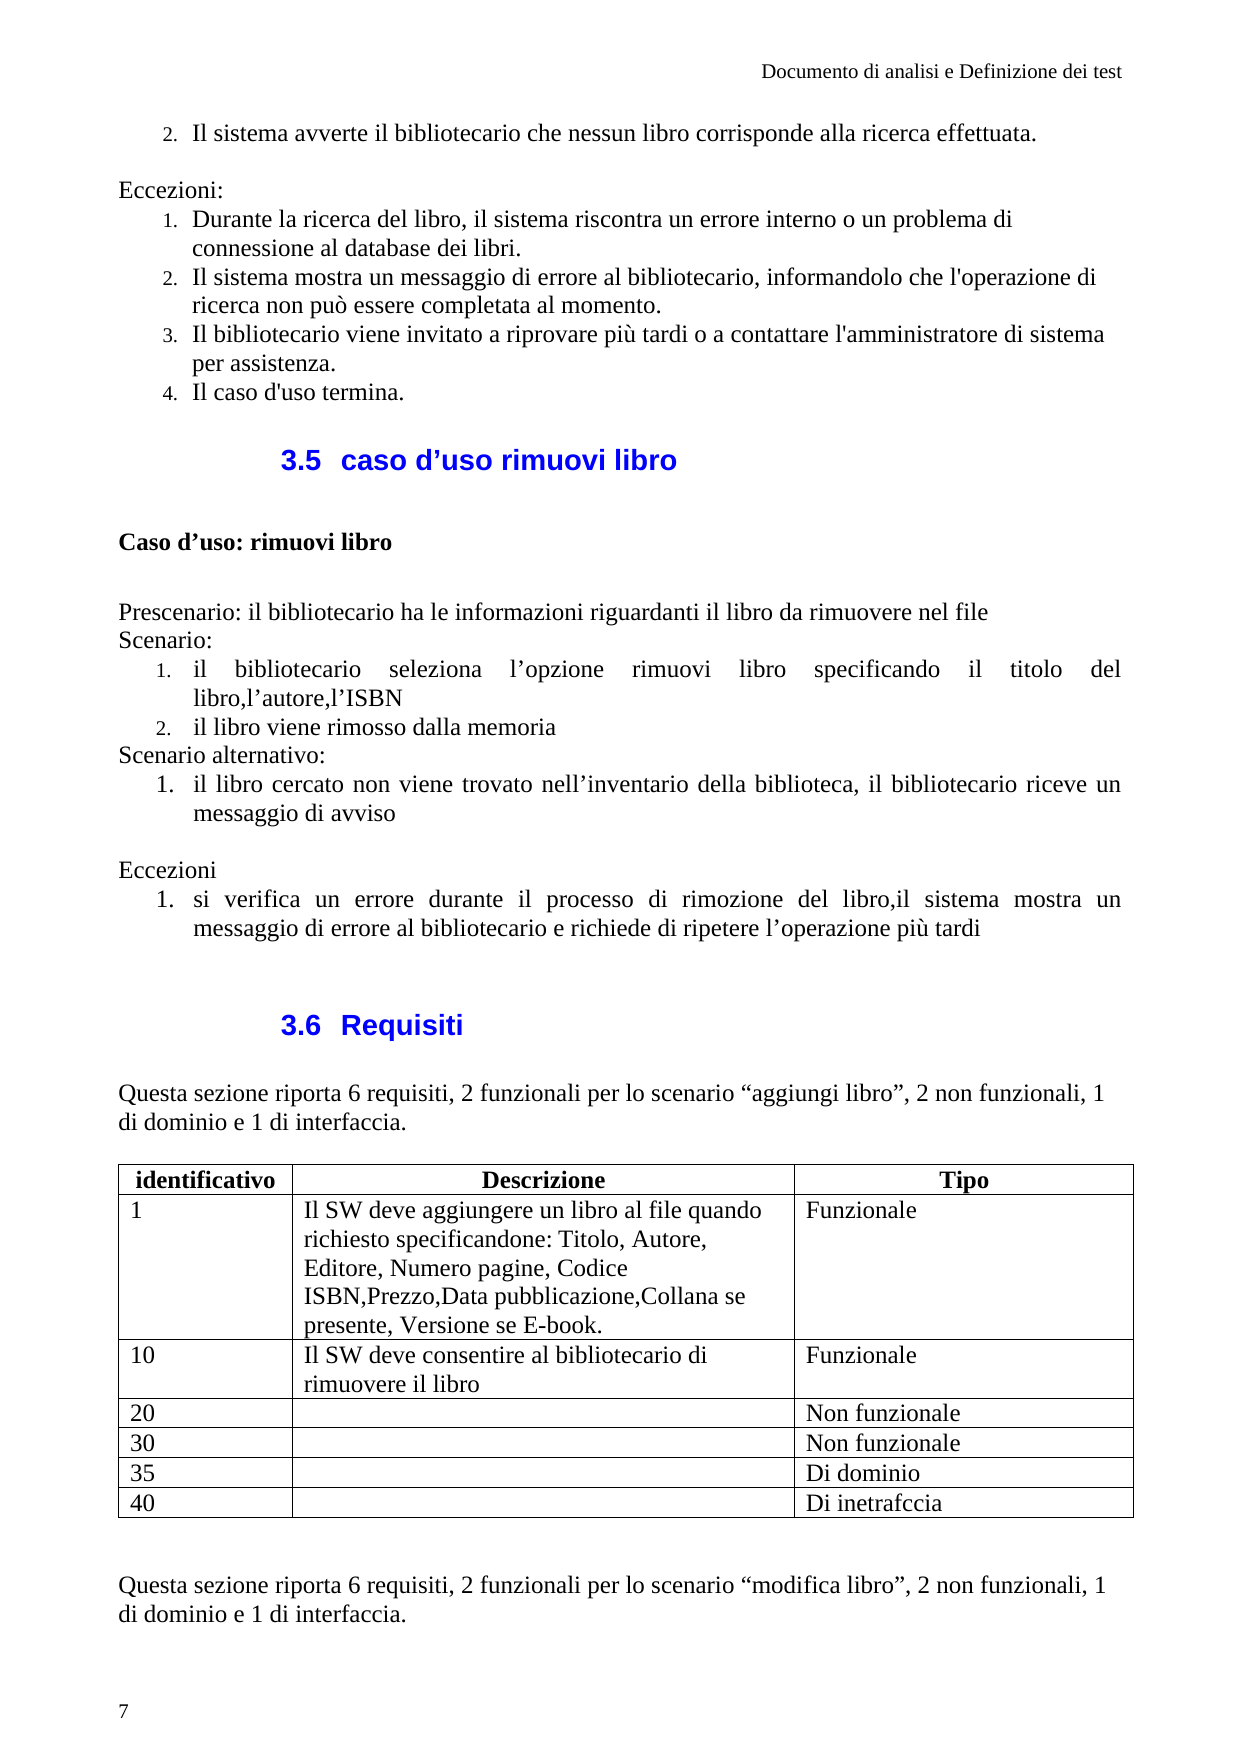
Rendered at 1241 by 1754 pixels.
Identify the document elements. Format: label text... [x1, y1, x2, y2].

subtitle caso d’uso rimuovi libro [281, 443, 1122, 477]
table_cell Non funzionale [795, 1428, 1133, 1457]
list Il sistema mostra un messaggio di errore al bibliotecario, informandolo che l'operazione di ricerca non può essere completata al momento. [162, 262, 1122, 319]
table_cell Il SW deve aggiungere un libro al file quando richiesto specificandone: Titolo, Autore, Editore, Numero pagine, Codice ISBN,Prezzo,Data pubblicazione,Collana se presente, Versione se E-book. [293, 1195, 794, 1339]
text Caso d’uso: rimuovi libro [118, 527, 1122, 555]
subtitle Requisiti [281, 1008, 1122, 1041]
table_cell [293, 1428, 794, 1457]
list il libro cercato non viene trovato nell’inventario della biblioteca, il bibliotecario riceve un messaggio di avviso [156, 769, 1122, 827]
table_header identificativo [119, 1165, 292, 1194]
list Il caso d'uso termina. [162, 377, 1122, 406]
list il bibliotecario seleziona l’opzione rimuovi libro specificando il titolo del libro,l’autore,l’ISBN [156, 654, 1122, 712]
table_cell Non funzionale [795, 1399, 1133, 1427]
table_cell Di inetrafccia [795, 1488, 1133, 1517]
list Il sistema avverte il bibliotecario che nessun libro corrisponde alla ricerca effettuata. [162, 118, 1122, 147]
table_cell 40 [119, 1488, 292, 1517]
table_cell Di dominio [795, 1458, 1133, 1487]
table_cell 10 [119, 1340, 292, 1397]
table_header Descrizione [293, 1165, 794, 1194]
text Scenario alternativo: [118, 740, 1122, 769]
table_cell [293, 1399, 794, 1427]
table_header Tipo [795, 1165, 1133, 1194]
text Prescenario: il bibliotecario ha le informazioni riguardanti il libro da rimuovere nel file [118, 597, 1122, 625]
table_cell [293, 1488, 794, 1517]
text Eccezioni: [118, 176, 1122, 204]
text Scenario: [118, 625, 1122, 654]
list il libro viene rimosso dalla memoria [156, 712, 1122, 740]
table_cell 1 [119, 1195, 292, 1339]
table_cell Il SW deve consentire al bibliotecario di rimuovere il libro [293, 1340, 794, 1397]
text Eccezioni [118, 855, 1122, 884]
table_cell Funzionale [795, 1195, 1133, 1339]
table_cell 30 [119, 1428, 292, 1457]
list Il bibliotecario viene invitato a riprovare più tardi o a contattare l'amministratore di sistema per assistenza. [162, 319, 1122, 377]
list si verifica un errore durante il processo di rimozione del libro,il sistema mostra un messaggio di errore al bibliotecario e richiede di ripetere l’operazione più tardi [156, 884, 1122, 942]
text Questa sezione riporta 6 requisiti, 2 funzionali per lo scenario “modifica libro”, 2 non funzionali, 1 di dominio e 1 di interfaccia. [118, 1570, 1122, 1628]
table_cell 20 [119, 1399, 292, 1427]
table_cell 35 [119, 1458, 292, 1487]
table_cell Funzionale [795, 1340, 1133, 1397]
text Questa sezione riporta 6 requisiti, 2 funzionali per lo scenario “aggiungi libro”, 2 non funzionali, 1 di dominio e 1 di interfaccia. [118, 1078, 1122, 1136]
table_cell [293, 1458, 794, 1487]
list Durante la ricerca del libro, il sistema riscontra un errore interno o un problema di connessione al database dei libri. [162, 204, 1122, 262]
